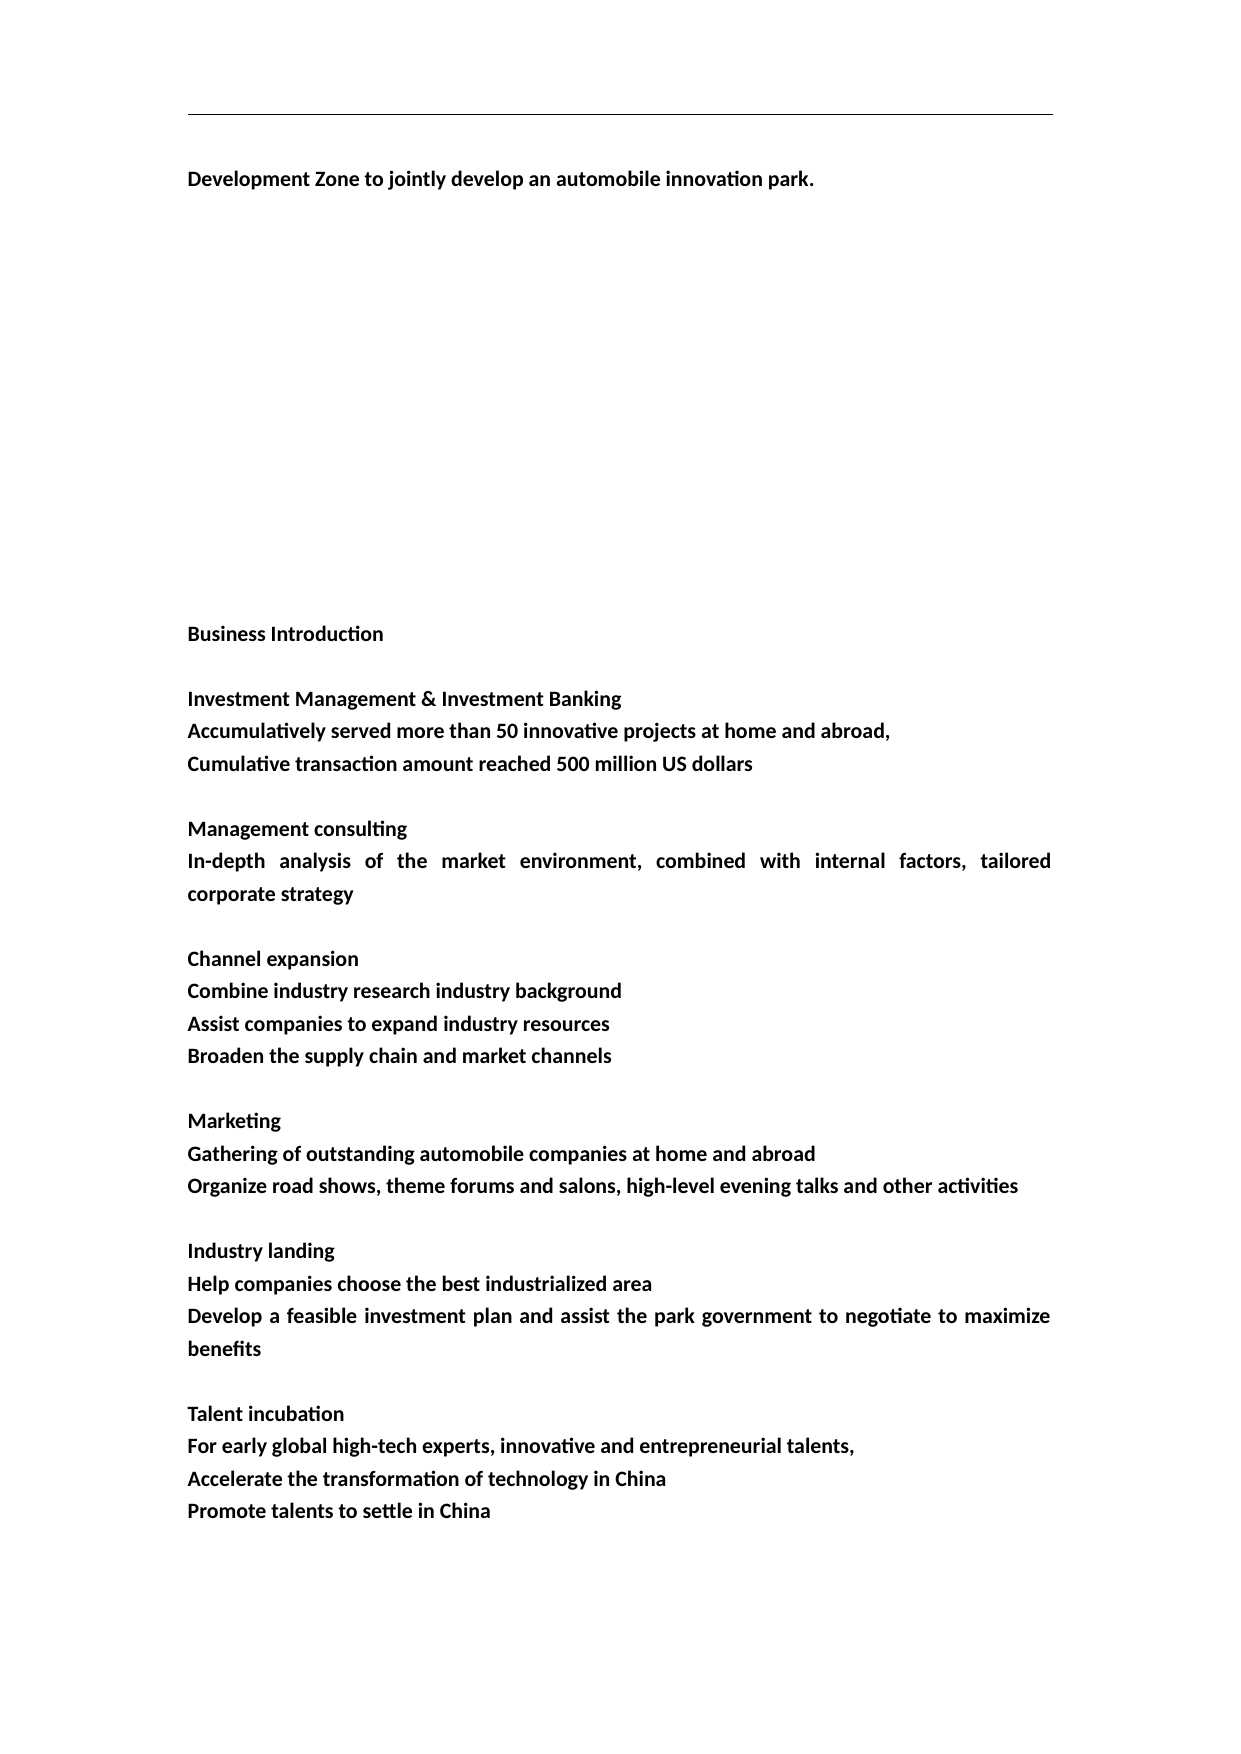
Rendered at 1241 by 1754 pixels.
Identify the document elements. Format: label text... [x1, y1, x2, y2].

text Investment Management & Investment Banking [187, 682, 1053, 714]
text Cumulative transaction amount reached 500 million US dollars [187, 747, 1053, 779]
text Marketing [187, 1104, 1053, 1137]
text Talent incubation [187, 1397, 1053, 1429]
text Combine industry research industry background [187, 974, 1053, 1007]
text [187, 162, 1053, 194]
text Business Introduction [187, 617, 1053, 649]
text Organize road shows, theme forums and salons, high-level evening talks and other activities [187, 1169, 1053, 1202]
text Accumulatively served more than 50 innovative projects at home and abroad, [187, 714, 1053, 747]
text Management consulting [187, 812, 1053, 844]
text Industry landing [187, 1234, 1053, 1267]
text Gathering of outstanding automobile companies at home and abroad [187, 1137, 1053, 1169]
text Develop a feasible investment plan and assist the park government to negotiate to maximize benefits [187, 1299, 1053, 1364]
text Accelerate the transformation of technology in China [187, 1462, 1053, 1494]
text For early global high-tech experts, innovative and entrepreneurial talents, [187, 1429, 1053, 1462]
text Promote talents to settle in China [187, 1494, 1053, 1527]
text Channel expansion [187, 942, 1053, 974]
text Assist companies to expand industry resources [187, 1007, 1053, 1039]
text Help companies choose the best industrialized area [187, 1267, 1053, 1299]
text In-depth analysis of the market environment, combined with internal factors, tailored corporate strategy [187, 844, 1053, 909]
text Broaden the supply chain and market channels [187, 1039, 1053, 1072]
